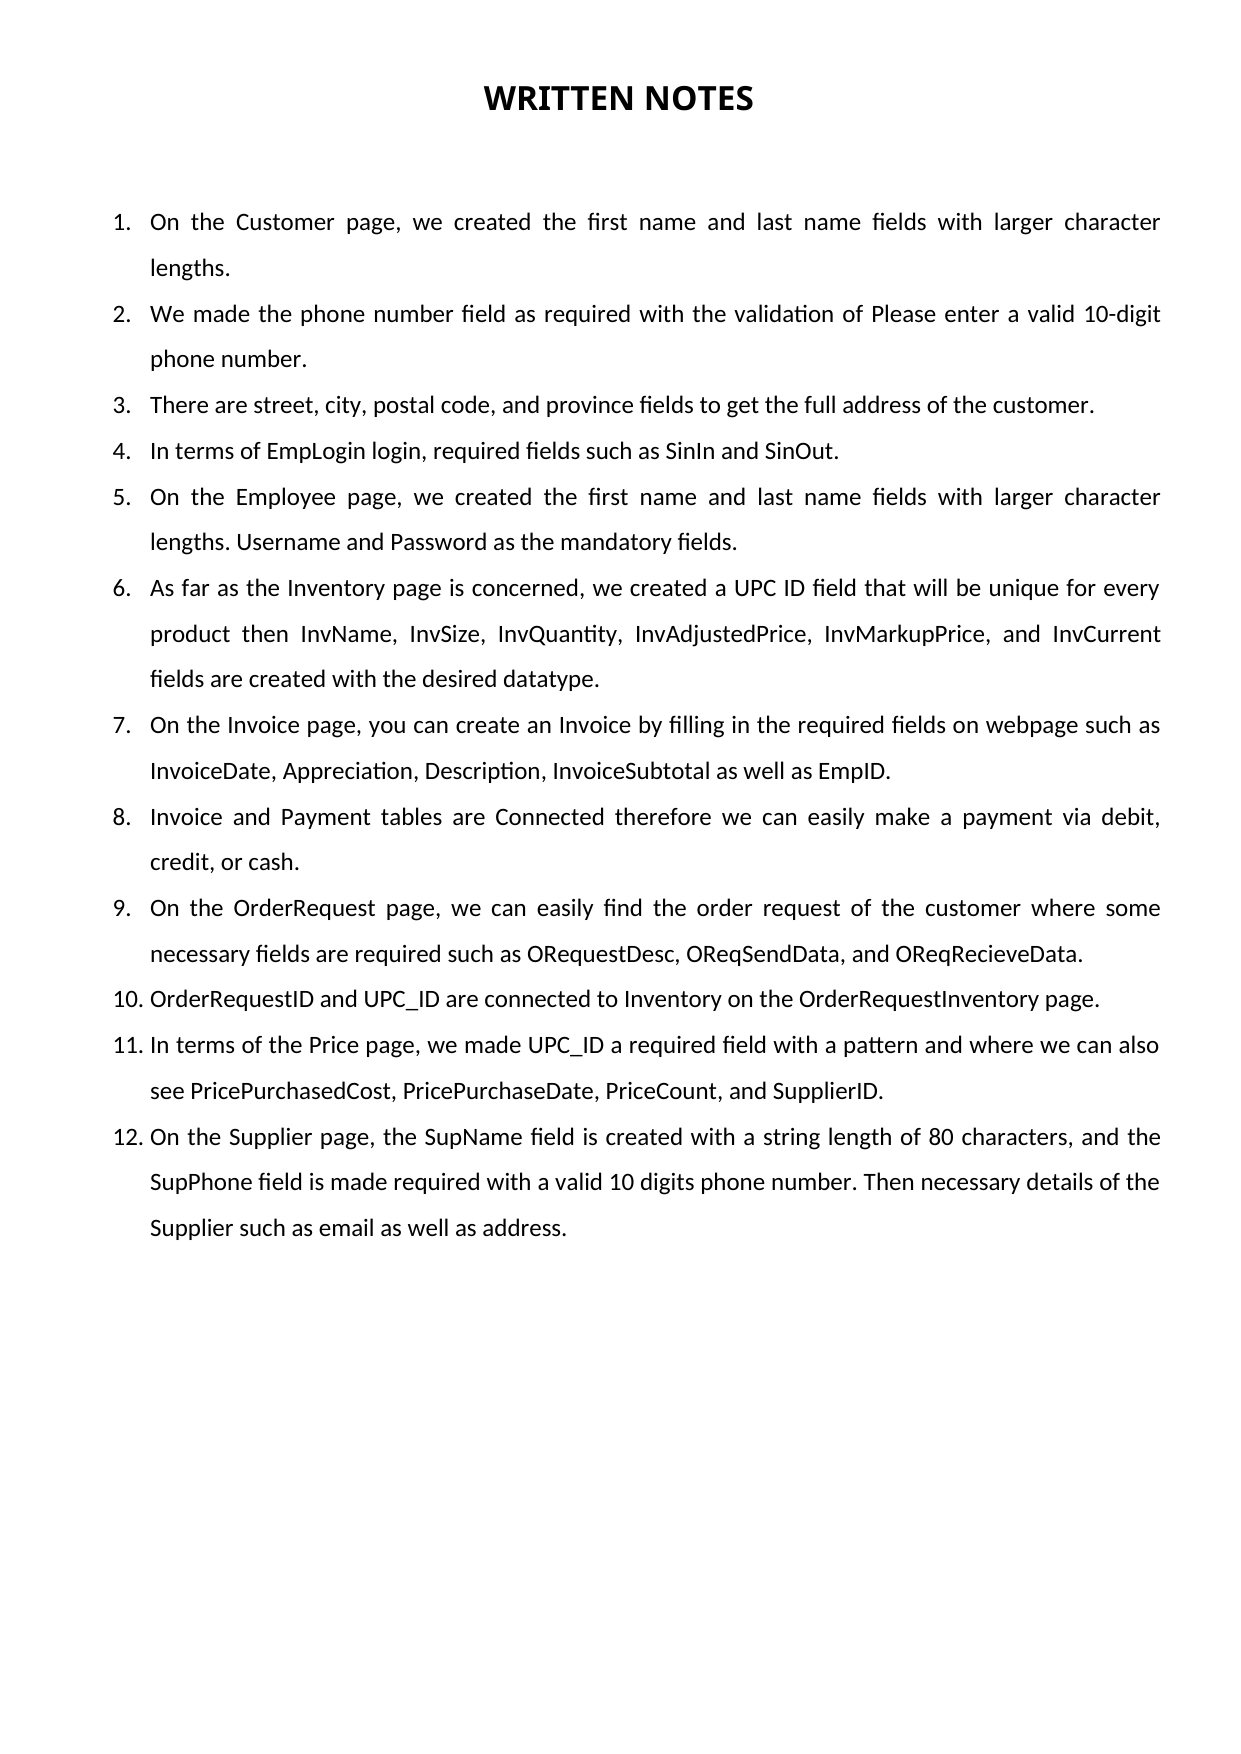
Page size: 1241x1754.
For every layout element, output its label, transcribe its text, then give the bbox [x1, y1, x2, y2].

list On the OrderRequest page, we can easily find the order request of the customer where some necessary fields are required such as ORequestDesc, OReqSendData, and OReqRecieveData. [112, 892, 1162, 968]
list On the Employee page, we created the first name and last name fields with larger character lengths. Username and Password as the mandatory fields. [112, 481, 1162, 557]
list As far as the Inventory page is concerned, we created a UPC ID field that will be unique for every product then InvName, InvSize, InvQuantity, InvAdjustedPrice, InvMarkupPrice, and InvCurrent fields are created with the desired datatype. [112, 572, 1162, 694]
list Invoice and Payment tables are Connected therefore we can easily make a payment via debit, credit, or cash. [112, 801, 1162, 877]
list We made the phone number field as required with the validation of Please enter a valid 10-digit phone number. [112, 298, 1162, 374]
list On the Customer page, we created the first name and last name fields with larger character lengths. [112, 206, 1162, 282]
list In terms of the Price page, we made UPC_ID a required field with a pattern and where we can also see PricePurchasedCost, PricePurchaseDate, PriceCount, and SupplierID. [112, 1029, 1162, 1106]
text WRITTEN NOTES [75, 75, 1162, 120]
list In terms of EmpLogin login, required fields such as SinIn and SinOut. [112, 435, 1162, 465]
list On the Supplier page, the SupName field is created with a string length of 80 characters, and the SupPhone field is made required with a valid 10 digits phone number. Then necessary details of the Supplier such as email as well as address. [112, 1121, 1162, 1243]
list There are street, city, postal code, and province fields to get the full address of the customer. [112, 389, 1162, 420]
list OrderRequestID and UPC_ID are connected to Inventory on the OrderRequestInventory page. [112, 984, 1162, 1014]
list On the Invoice page, you can create an Invoice by filling in the required fields on webpage such as InvoiceDate, Appreciation, Description, InvoiceSubtotal as well as EmpID. [112, 709, 1162, 786]
